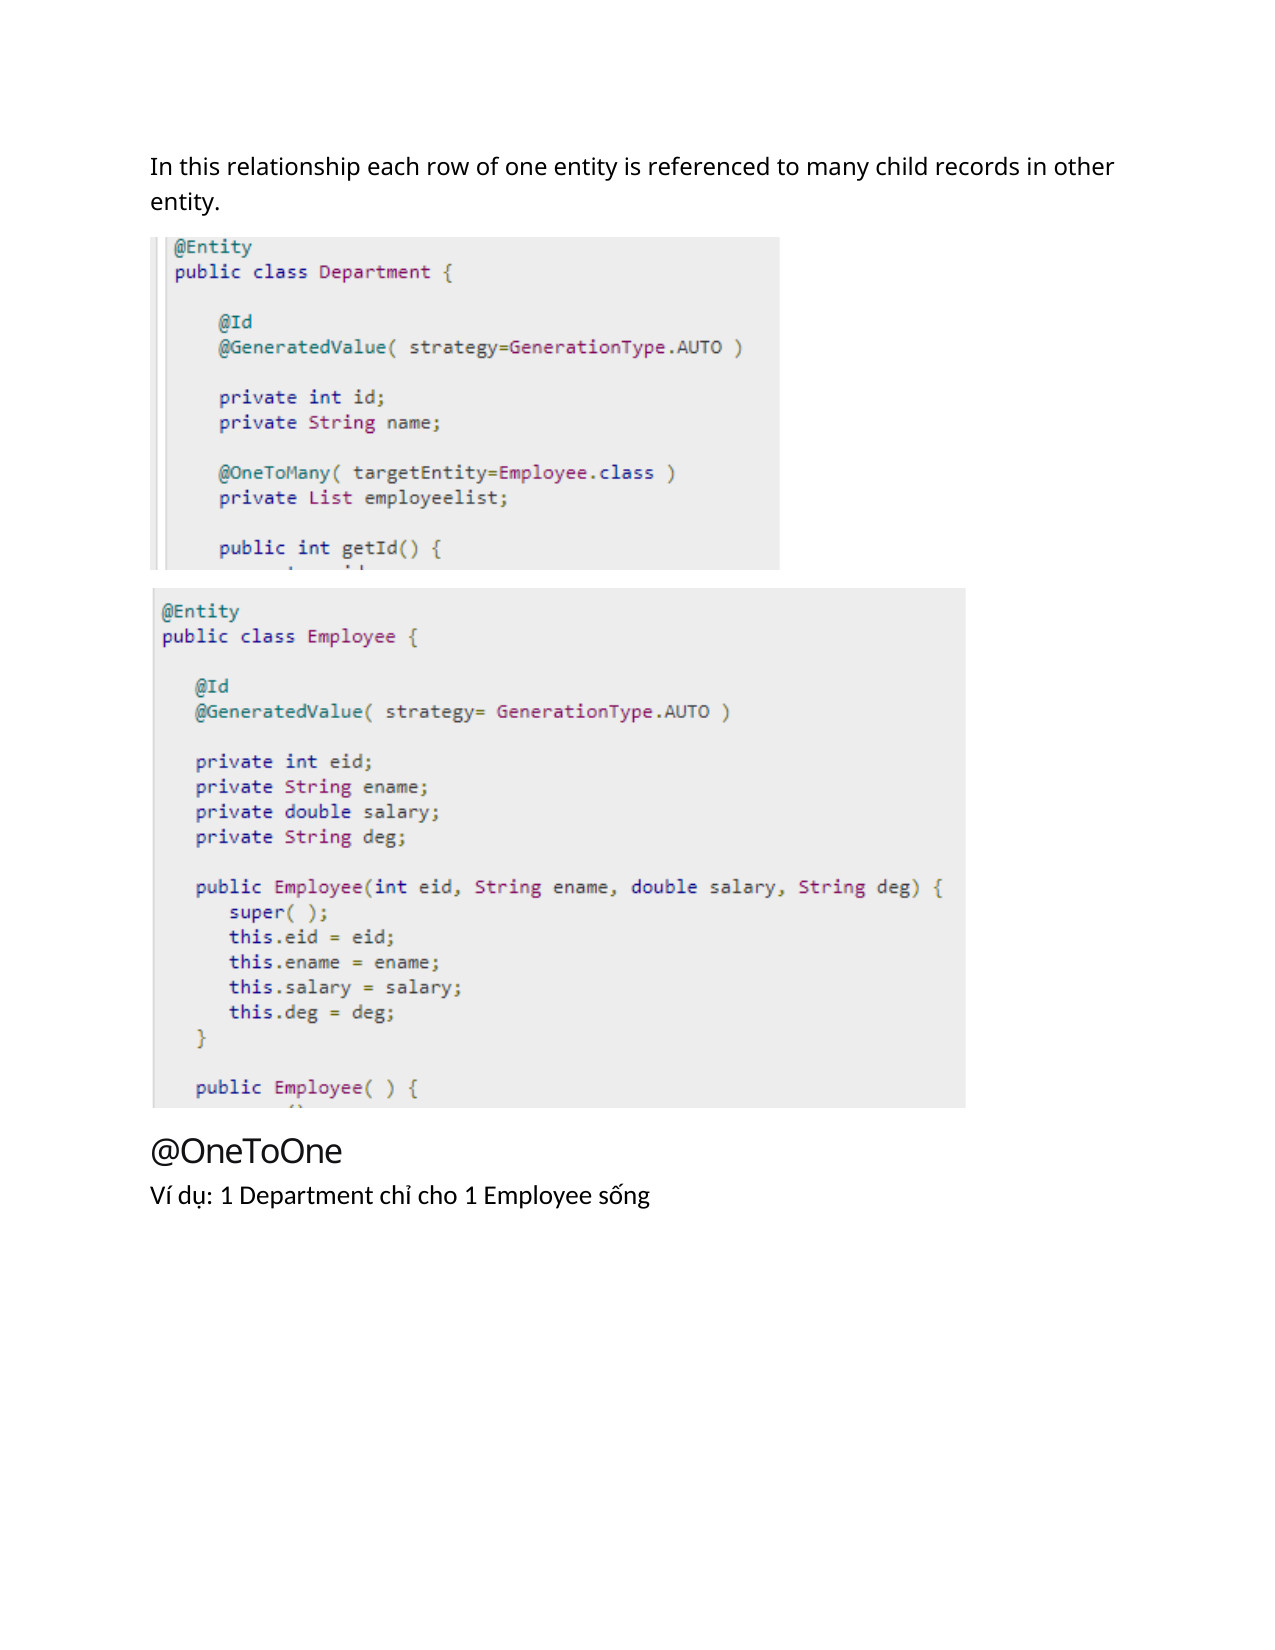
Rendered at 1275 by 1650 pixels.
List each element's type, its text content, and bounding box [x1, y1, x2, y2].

picture [150, 588, 966, 1108]
subtitle @OneToOne [150, 1126, 1120, 1173]
picture [150, 237, 780, 570]
text Ví dụ: 1 Department chỉ cho 1 Employee sống [150, 1178, 1125, 1211]
text In this relationship each row of one entity is referenced to many child records in other entity. [150, 150, 1125, 218]
